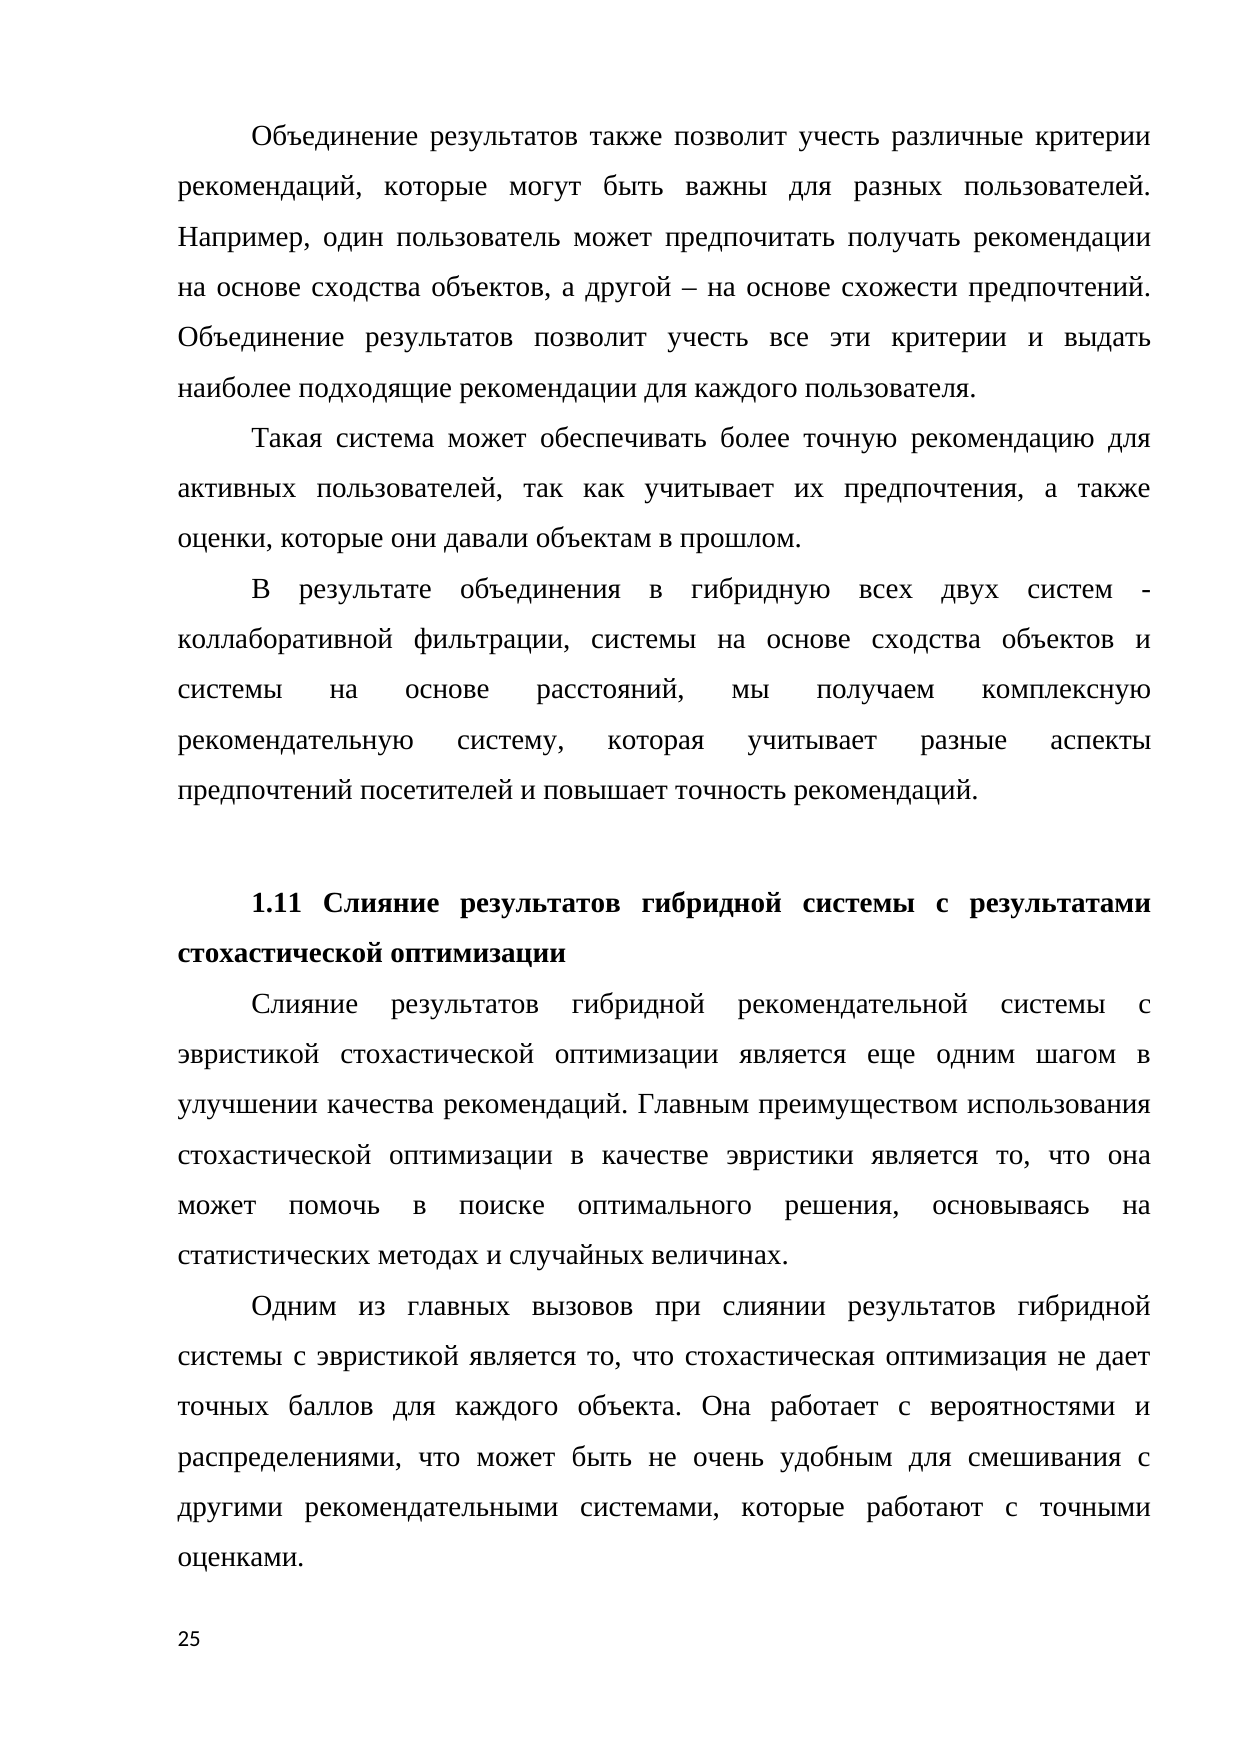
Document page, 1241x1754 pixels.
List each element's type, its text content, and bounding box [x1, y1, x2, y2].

text Объединение результатов также позволит учесть различные критерии рекомендаций, которые могут быть важны для разных пользователей. Например, один пользователь может предпочитать получать рекомендации на основе сходства объектов, а другой – на основе схожести предпочтений. Объединение результатов позволит учесть все эти критерии и выдать наиболее подходящие рекомендации для каждого пользователя. [177, 118, 1152, 403]
text Слияние результатов гибридной рекомендательной системы с эвристикой стохастической оптимизации является еще одним шагом в улучшении качества рекомендаций. Главным преимуществом использования стохастической оптимизации в качестве эвристики является то, что она может помочь в поиске оптимального решения, основываясь на статистических методах и случайных величинах. [177, 986, 1152, 1271]
text В результате объединения в гибридную всех двух систем - коллаборативной фильтрации, системы на основе сходства объектов и системы на основе расстояний, мы получаем комплексную рекомендательную систему, которая учитывает разные аспекты предпочтений посетителей и повышает точность рекомендаций. [177, 571, 1152, 806]
text Такая система может обеспечивать более точную рекомендацию для активных пользователей, так как учитывает их предпочтения, а также оценки, которые они давали объектам в прошлом. [177, 420, 1152, 554]
subtitle 1.11 Слияние результатов гибридной системы с результатами стохастической оптимизации [177, 885, 1152, 969]
text Одним из главных вызовов при слиянии результатов гибридной системы с эвристикой является то, что стохастическая оптимизация не дает точных баллов для каждого объекта. Она работает с вероятностями и распределениями, что может быть не очень удобным для смешивания с другими рекомендательными системами, которые работают с точными оценками. [177, 1288, 1152, 1573]
